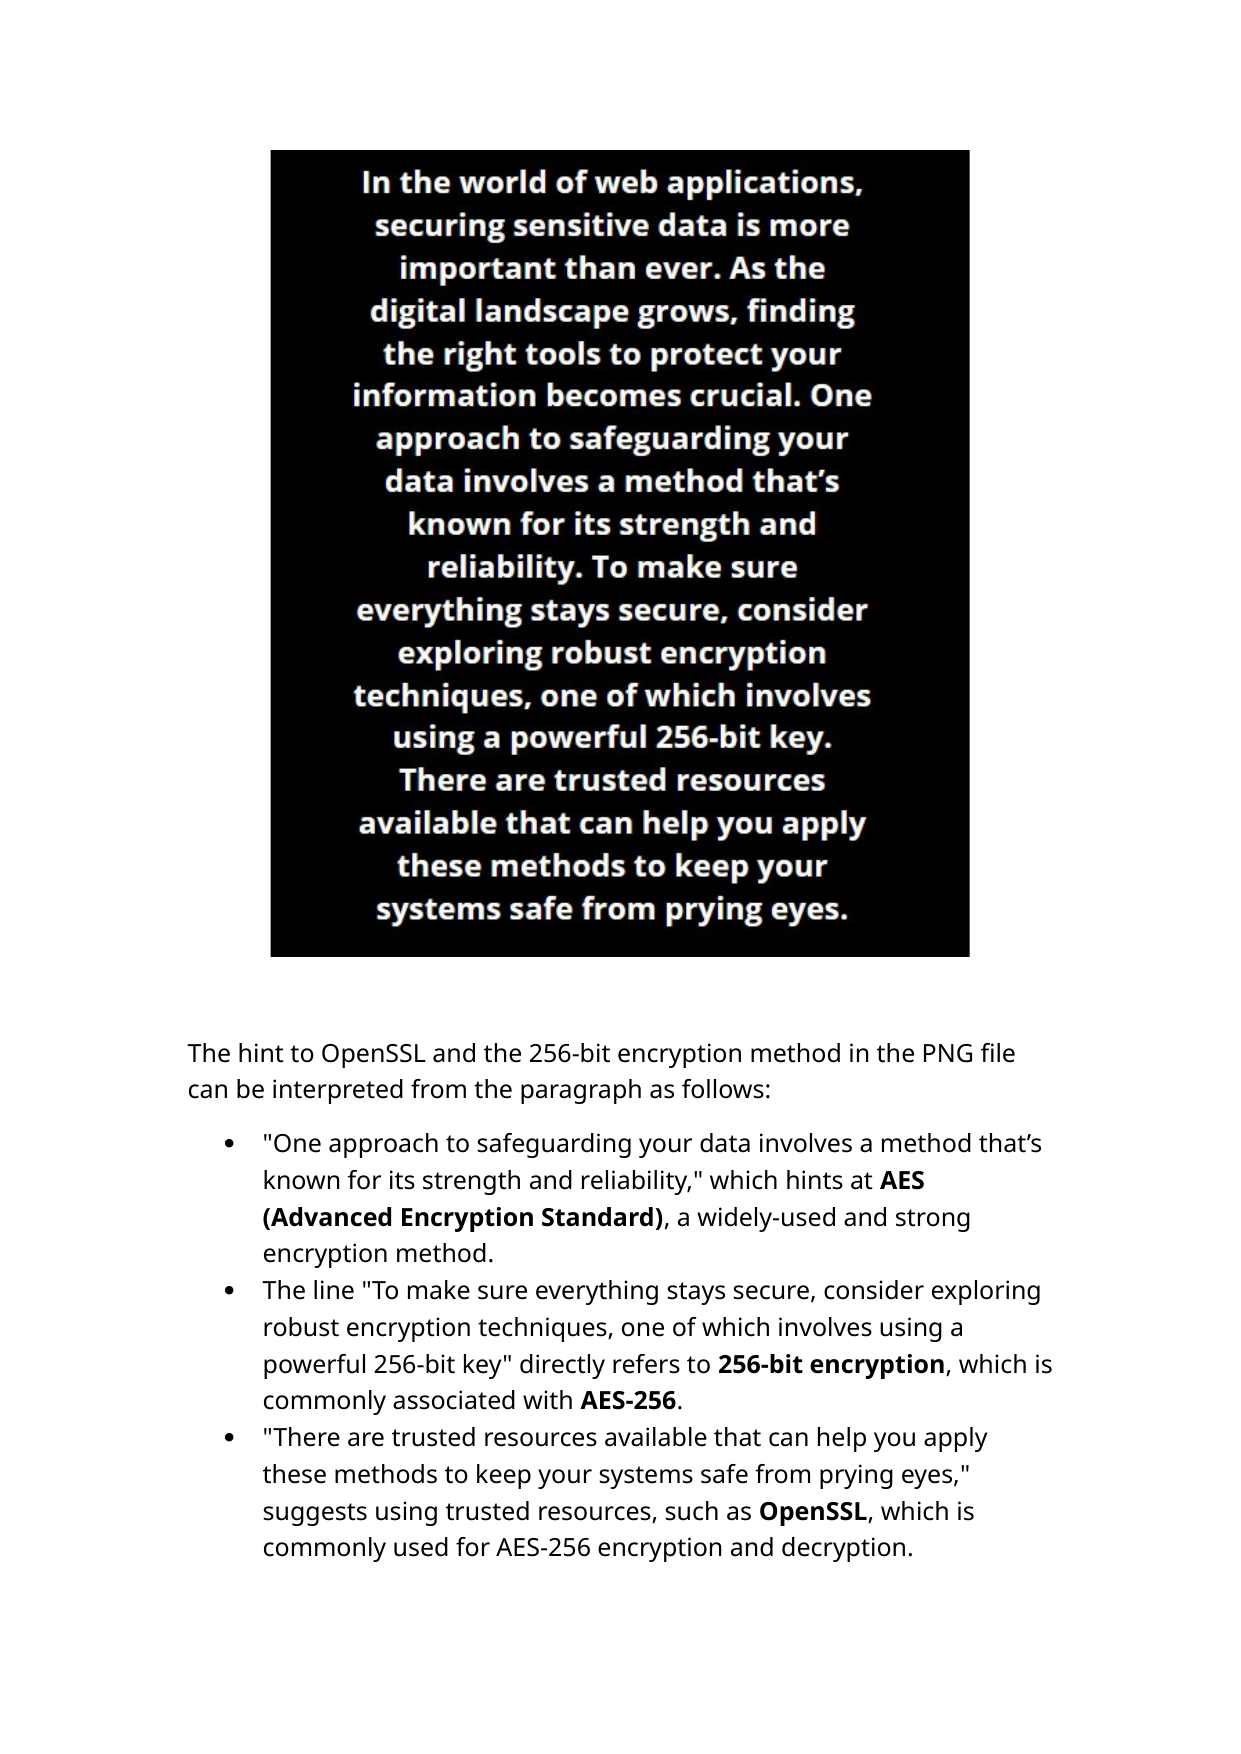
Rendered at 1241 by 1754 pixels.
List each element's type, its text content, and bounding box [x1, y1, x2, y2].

list "There are trusted resources available that can help you apply these methods to keep your systems safe from prying eyes," suggests using trusted resources, such as OpenSSL, which is commonly used for AES-256 encryption and decryption. [225, 1420, 1053, 1564]
picture [270, 150, 970, 957]
list The line "To make sure everything stays secure, consider exploring robust encryption techniques, one of which involves using a powerful 256-bit key" directly refers to 256-bit encryption, which is commonly associated with AES-256. [225, 1273, 1053, 1417]
text The hint to OpenSSL and the 256-bit encryption method in the PNG file can be interpreted from the paragraph as follows: [187, 1035, 1053, 1106]
list "One approach to safeguarding your data involves a method that’s known for its strength and reliability," which hints at AES (Advanced Encryption Standard), a widely-used and strong encryption method. [225, 1126, 1053, 1270]
